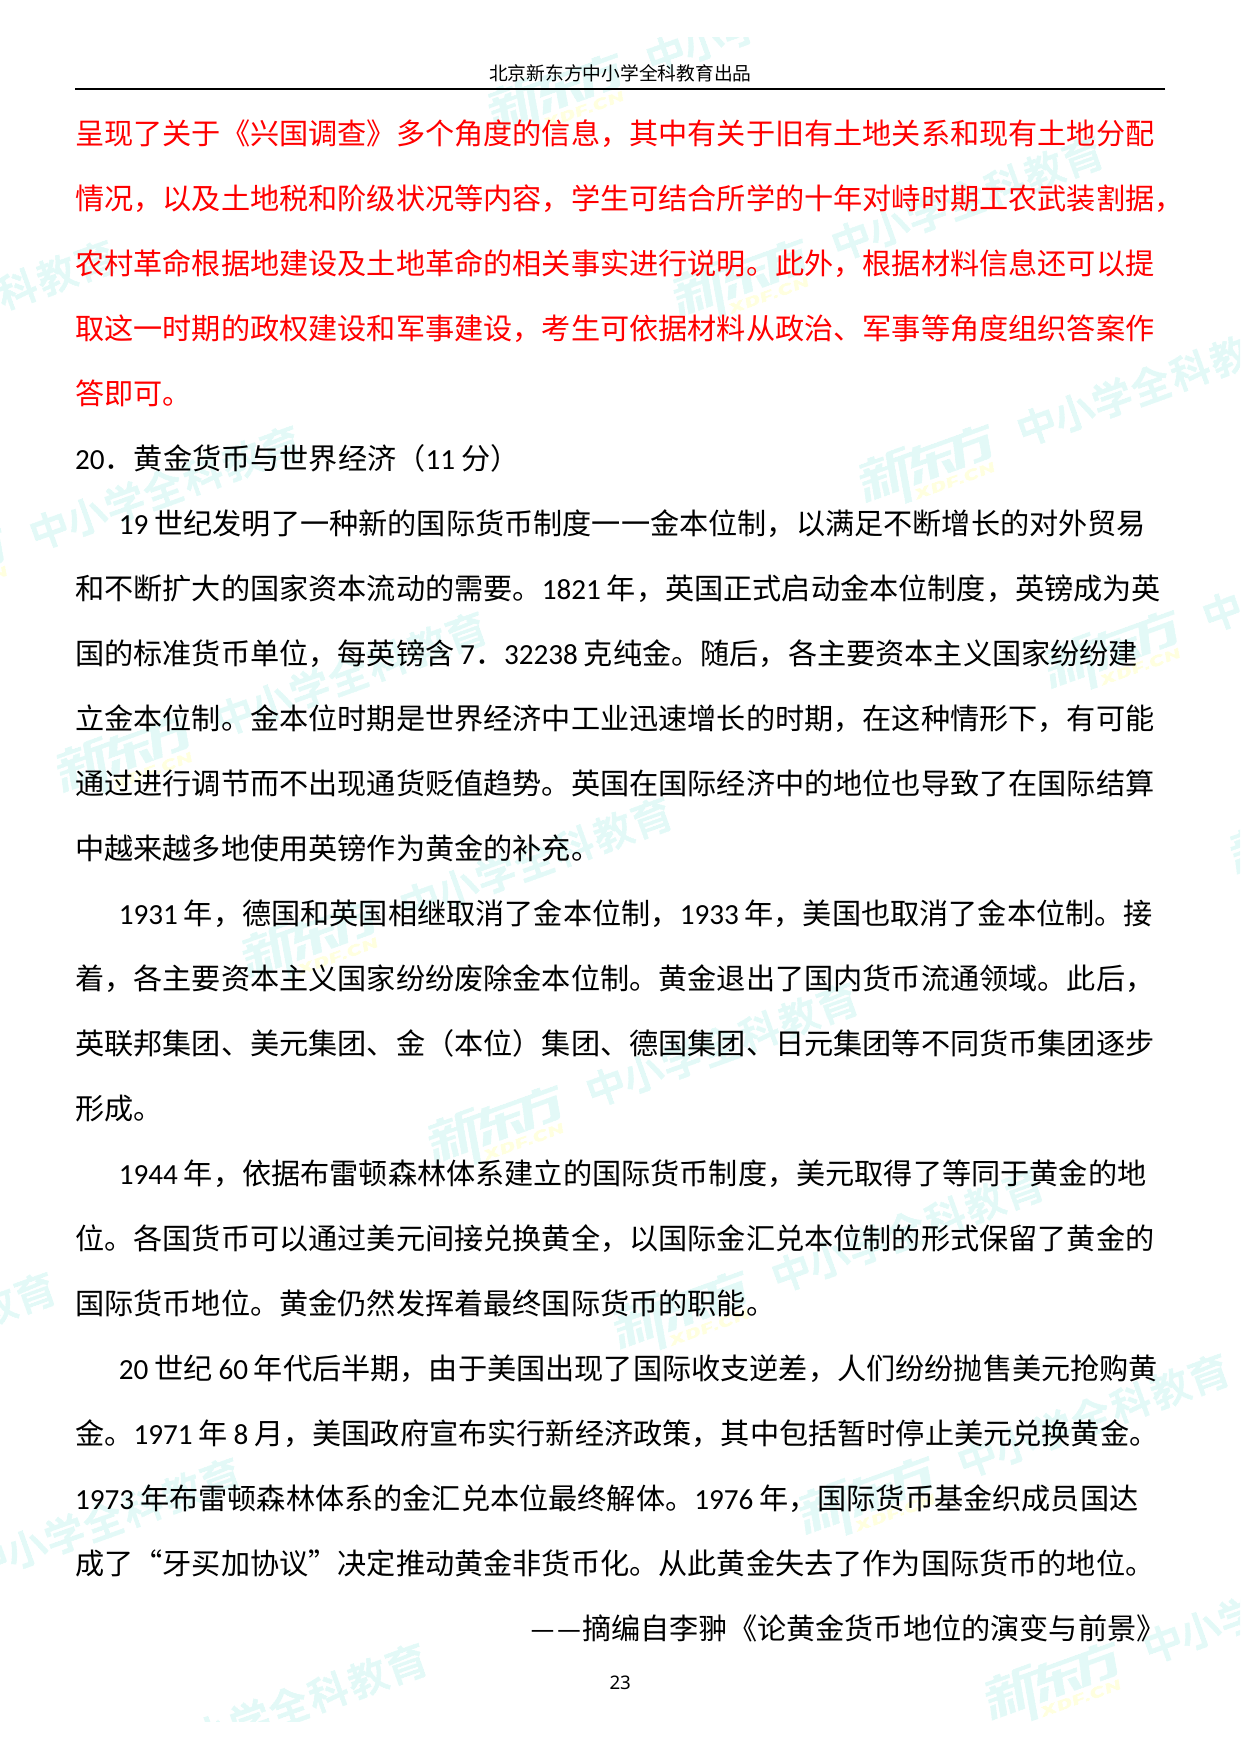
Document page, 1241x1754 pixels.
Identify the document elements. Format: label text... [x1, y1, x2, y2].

text 20世纪60年代后半期，由于美国出现了国际收支逆差，人们纷纷抛售美元抢购黄金。1971年8月，美国政府宣布实行新经济政策，其中包括暂时停止美元兑换黄金。1973年布雷顿森林体系的金汇兑本位最终解体。1976年，国际货币基金织成员国达成了“牙买加协议”决定推动黄金非货币化。从此黄金失去了作为国际货币的地位。 [75, 1334, 1165, 1594]
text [75, 99, 1165, 424]
text 1931年，德国和英国相继取消了金本位制，1933年，美国也取消了金本位制。接着，各主要资本主义国家纷纷废除金本位制。黄金退出了国内货币流通领域。此后，英联邦集团、美元集团、金（本位）集团、德国集团、日元集团等不同货币集团逐步形成。 [75, 879, 1165, 1139]
text 20．黄金货币与世界经济（11分） [75, 424, 1165, 489]
text ——摘编自李翀《论黄金货币地位的演变与前景》 [75, 1594, 1165, 1659]
text 19世纪发明了一种新的国际货币制度一一金本位制，以满足不断增长的对外贸易和不断扩大的国家资本流动的需要。1821年，英国正式启动金本位制度，英镑成为英国的标准货币单位，每英镑含7．32238克纯金。随后，各主要资本主义国家纷纷建立金本位制。金本位时期是世界经济中工业迅速增长的时期，在这种情形下，有可能通过进行调节而不出现通货贬值趋势。英国在国际经济中的地位也导致了在国际结算中越来越多地使用英镑作为黄金的补充。 [75, 489, 1165, 879]
text 1944年，依据布雷顿森林体系建立的国际货币制度，美元取得了等同于黄金的地位。各国货币可以通过美元间接兑换黄全，以国际金汇兑本位制的形式保留了黄金的国际货币地位。黄金仍然发挥着最终国际货币的职能。 [75, 1139, 1165, 1334]
